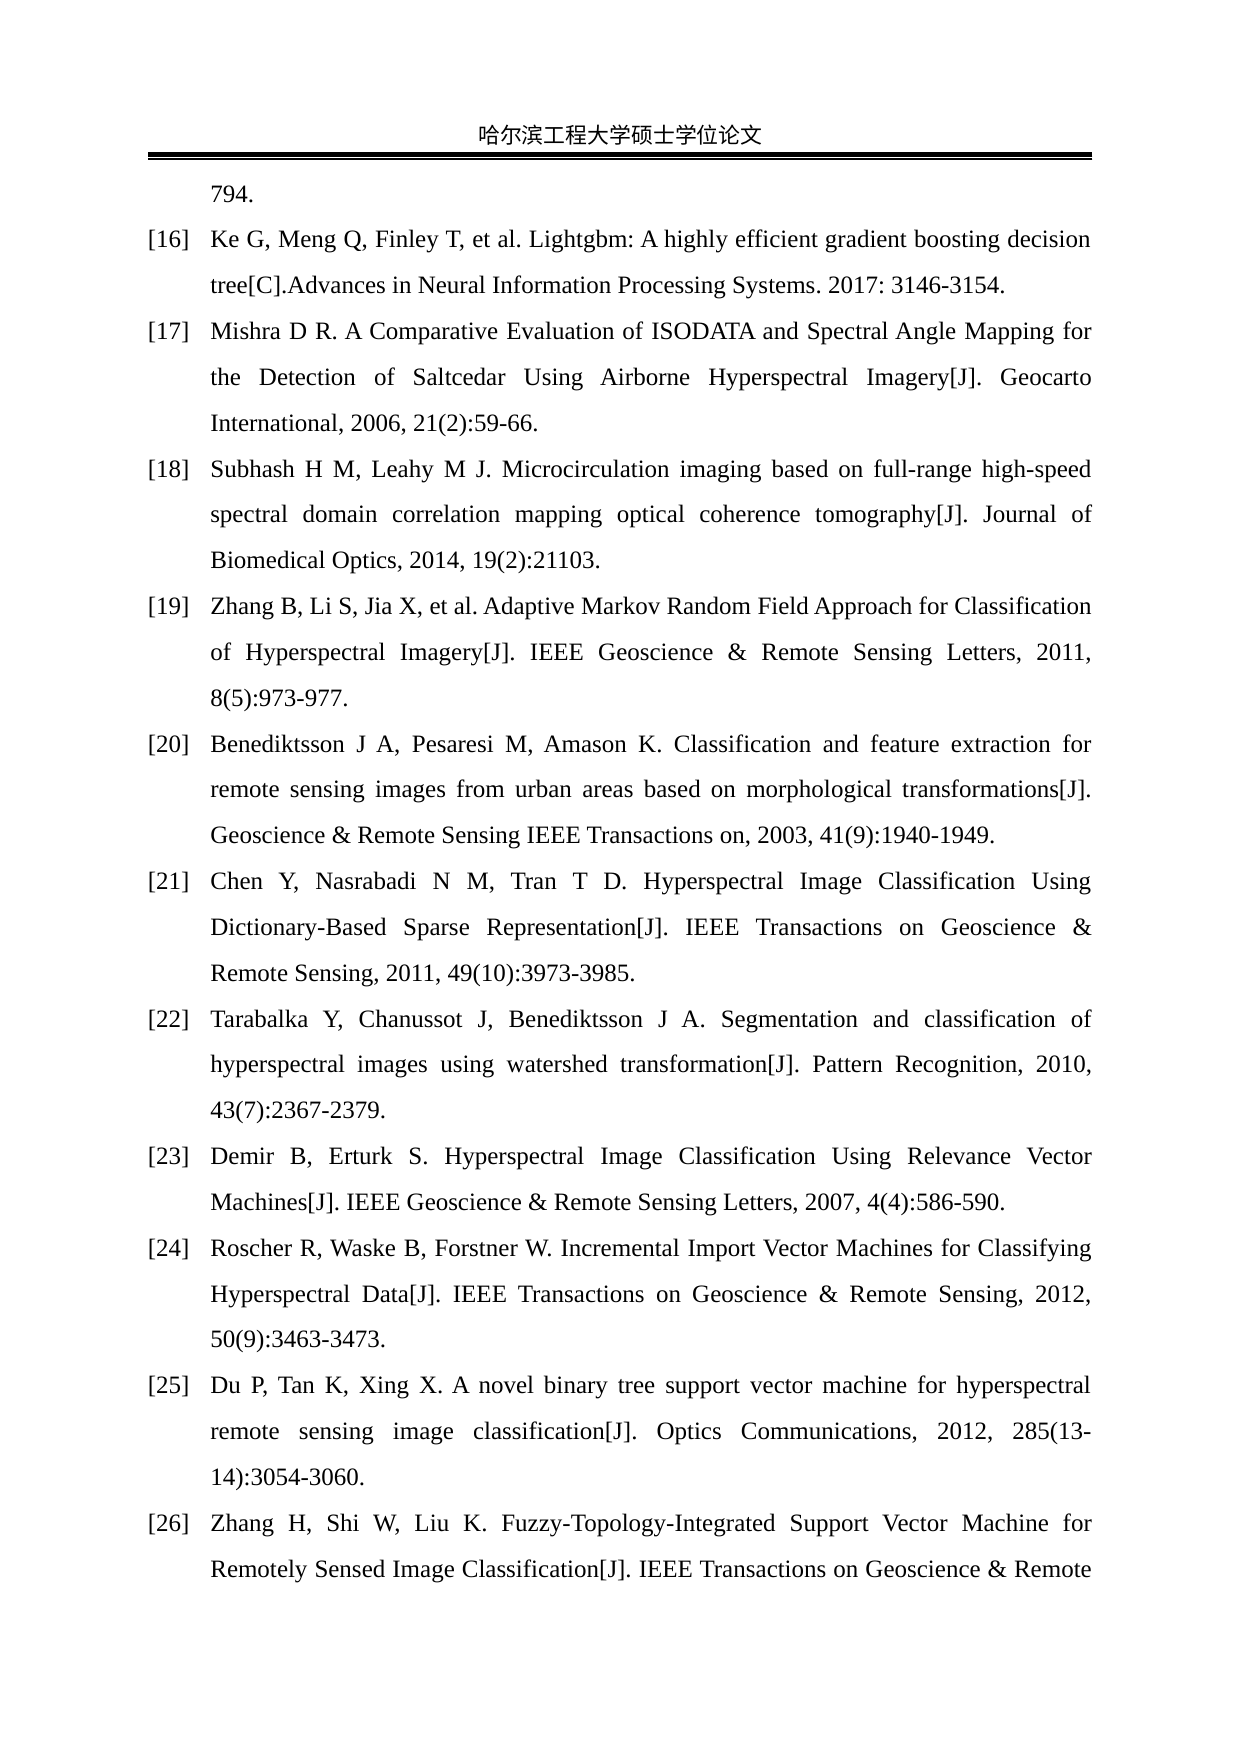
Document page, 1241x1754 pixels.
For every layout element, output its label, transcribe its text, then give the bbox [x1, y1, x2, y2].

list Mishra D R. A Comparative Evaluation of ISODATA and Spectral Angle Mapping for the Detection of Saltcedar Using Airborne Hyperspectral Imagery[J]. Geocarto International, 2006, 21(2):59-66. [148, 303, 1092, 440]
list Demir B, Erturk S. Hyperspectral Image Classification Using Relevance Vector Machines[J]. IEEE Geoscience & Remote Sensing Letters, 2007, 4(4):586-590. [148, 1128, 1092, 1219]
list Ke G, Meng Q, Finley T, et al. Lightgbm: A highly efficient gradient boosting decision tree[C].Advances in Neural Information Processing Systems. 2017: 3146-3154. [148, 211, 1092, 303]
list Subhash H M, Leahy M J. Microcirculation imaging based on full-range high-speed spectral domain correlation mapping optical coherence tomography[J]. Journal of Biomedical Optics, 2014, 19(2):21103. [148, 440, 1092, 578]
list Tarabalka Y, Chanussot J, Benediktsson J A. Segmentation and classification of hyperspectral images using watershed transformation[J]. Pattern Recognition, 2010, 43(7):2367-2379. [148, 990, 1092, 1128]
list Du P, Tan K, Xing X. A novel binary tree support vector machine for hyperspectral remote sensing image classification[J]. Optics Communications, 2012, 285(13-14):3054-3060. [148, 1357, 1092, 1494]
list Chen Y, Nasrabadi N M, Tran T D. Hyperspectral Image Classification Using Dictionary-Based Sparse Representation[J]. IEEE Transactions on Geoscience & Remote Sensing, 2011, 49(10):3973-3985. [148, 853, 1092, 990]
list Zhang B, Li S, Jia X, et al. Adaptive Markov Random Field Approach for Classification of Hyperspectral Imagery[J]. IEEE Geoscience & Remote Sensing Letters, 2011, 8(5):973-977. [148, 578, 1092, 715]
list Benediktsson J A, Pesaresi M, Amason K. Classification and feature extraction for remote sensing images from urban areas based on morphological transformations[J]. Geoscience & Remote Sensing IEEE Transactions on, 2003, 41(9):1940-1949. [148, 715, 1092, 853]
list Roscher R, Waske B, Forstner W. Incremental Import Vector Machines for Classifying Hyperspectral Data[J]. IEEE Transactions on Geoscience & Remote Sensing, 2012, 50(9):3463-3473. [148, 1219, 1092, 1357]
